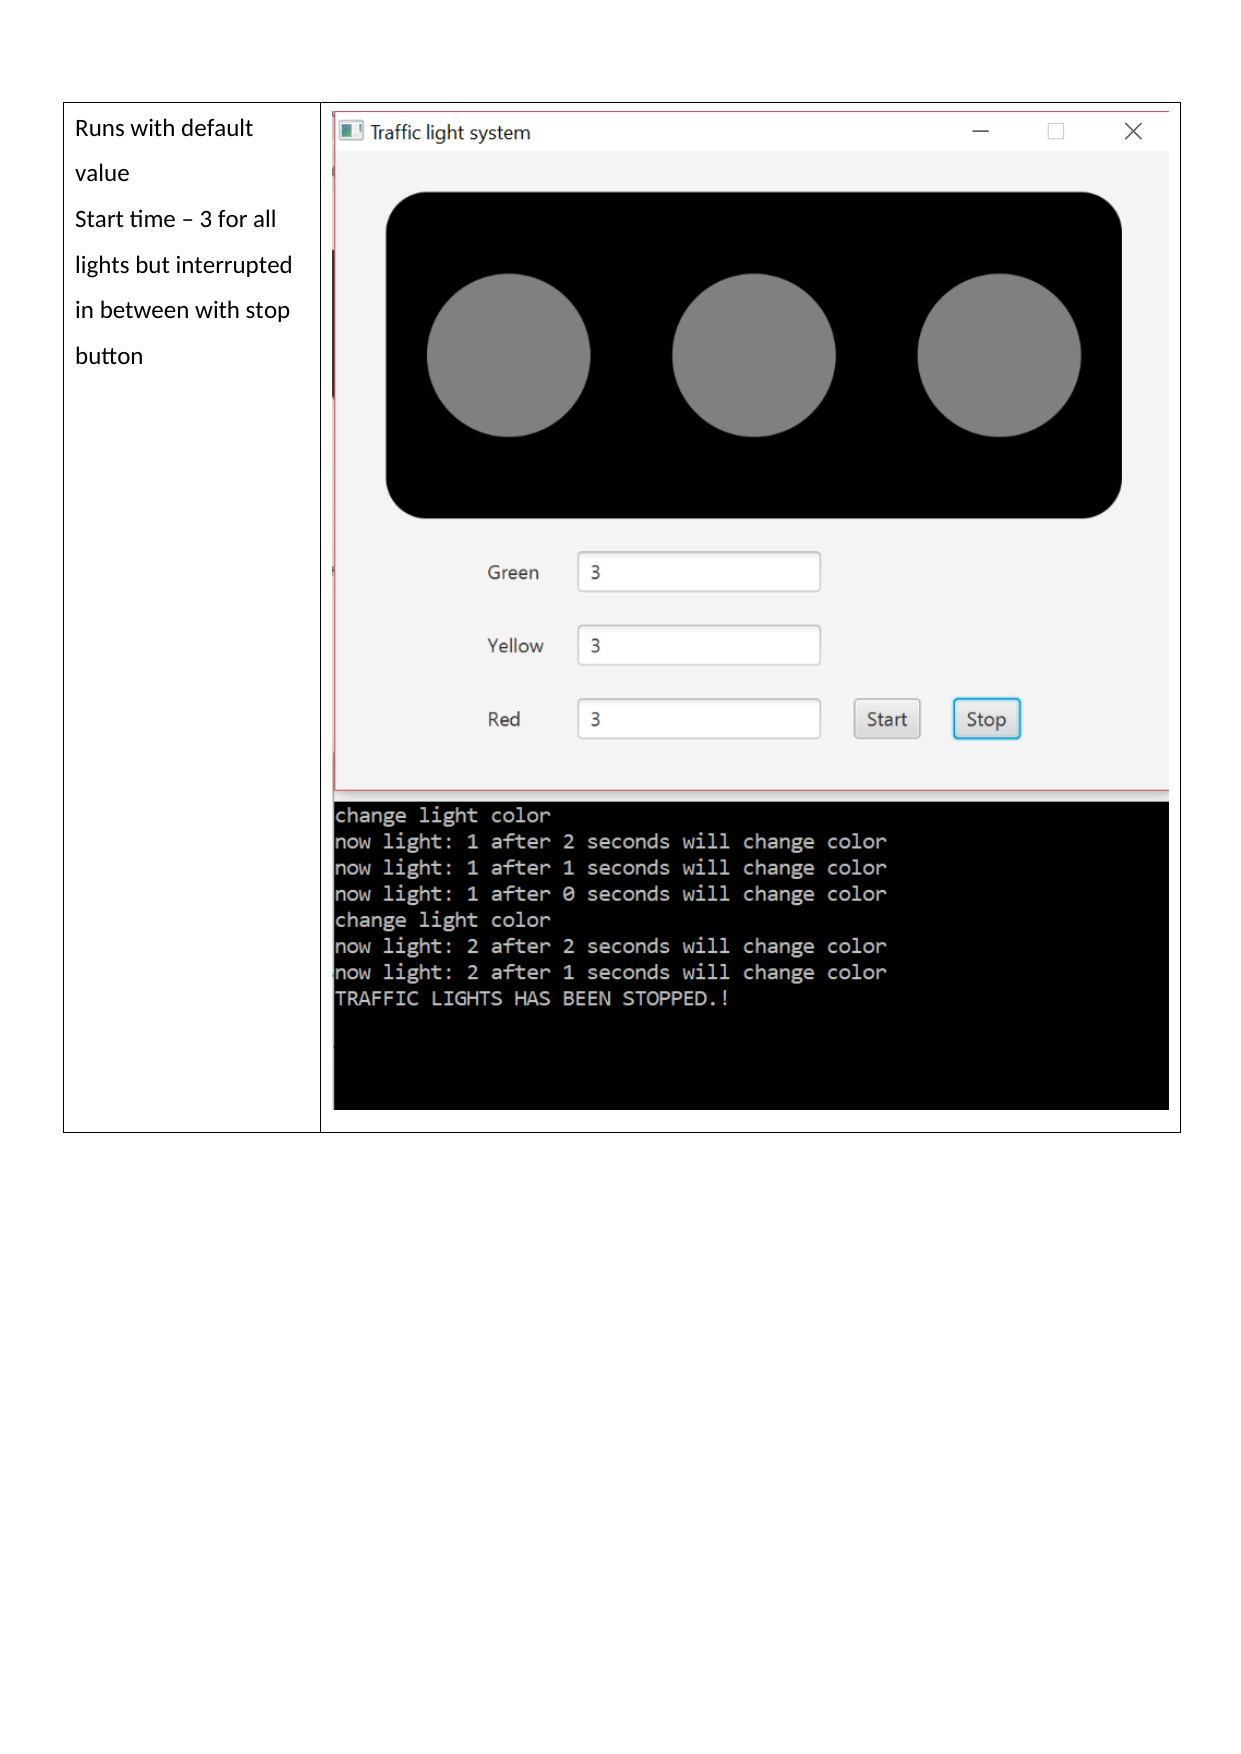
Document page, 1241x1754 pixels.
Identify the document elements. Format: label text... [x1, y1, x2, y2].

table_cell [321, 103, 1180, 1132]
table_cell Runs with default value Start time – 3 for all lights but interrupted in between with stop button [64, 103, 320, 1132]
picture [332, 111, 1169, 1110]
